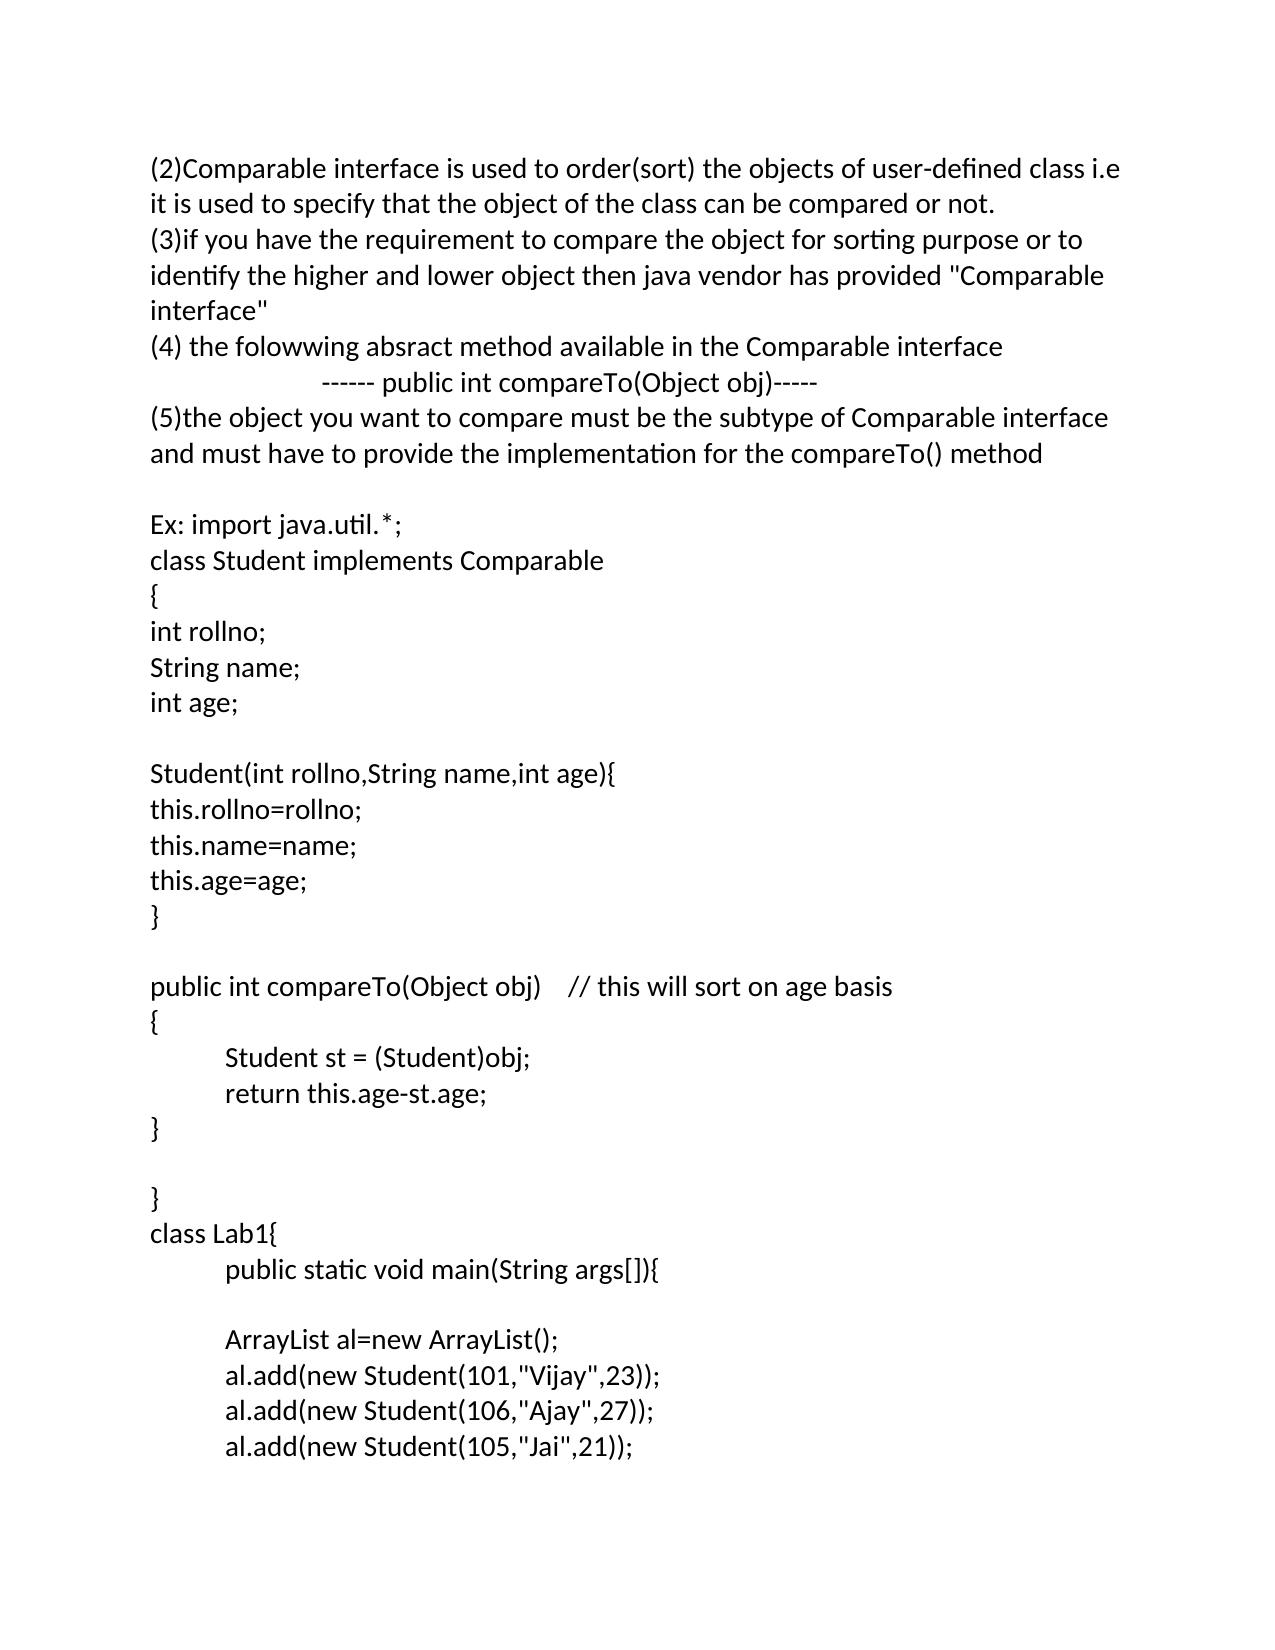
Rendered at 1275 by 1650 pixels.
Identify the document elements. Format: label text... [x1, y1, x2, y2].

text al.add(new Student(106,"Ajay",27)); [150, 1392, 1125, 1428]
text ------ public int compareTo(Object obj)----- [150, 364, 1125, 399]
text public static void main(String args[]){ [150, 1251, 1125, 1287]
text int age; [150, 684, 1125, 720]
text class Lab1{ [150, 1216, 1125, 1251]
text (5)the object you want to compare must be the subtype of Comparable interface and must have to provide the implementation for the compareTo() method [150, 399, 1125, 471]
text this.rollno=rollno; [150, 791, 1125, 827]
text int rollno; [150, 613, 1125, 649]
text return this.age-st.age; [150, 1075, 1125, 1110]
text { [150, 1003, 1125, 1039]
text Student st = (Student)obj; [150, 1039, 1125, 1075]
text String name; [150, 649, 1125, 684]
text } [150, 898, 1125, 934]
text this.name=name; [150, 827, 1125, 862]
text Ex: import java.util.*; [150, 506, 1125, 542]
text (3)if you have the requirement to compare the object for sorting purpose or to identify the higher and lower object then java vendor has provided "Comparable interface" [150, 221, 1125, 328]
text this.age=age; [150, 862, 1125, 898]
text { [150, 577, 1125, 613]
text ArrayList al=new ArrayList(); [150, 1321, 1125, 1357]
text } [150, 1110, 1125, 1146]
text (2)Comparable interface is used to order(sort) the objects of user-defined class i.e it is used to specify that the object of the class can be compared or not. [150, 150, 1125, 221]
text al.add(new Student(101,"Vijay",23)); [150, 1357, 1125, 1392]
text class Student implements Comparable [150, 542, 1125, 577]
text (4) the folowwing absract method available in the Comparable interface [150, 328, 1125, 364]
text Student(int rollno,String name,int age){ [150, 756, 1125, 791]
text } [150, 1180, 1125, 1216]
text public int compareTo(Object obj) // this will sort on age basis [150, 968, 1125, 1003]
text al.add(new Student(105,"Jai",21)); [150, 1428, 1125, 1463]
